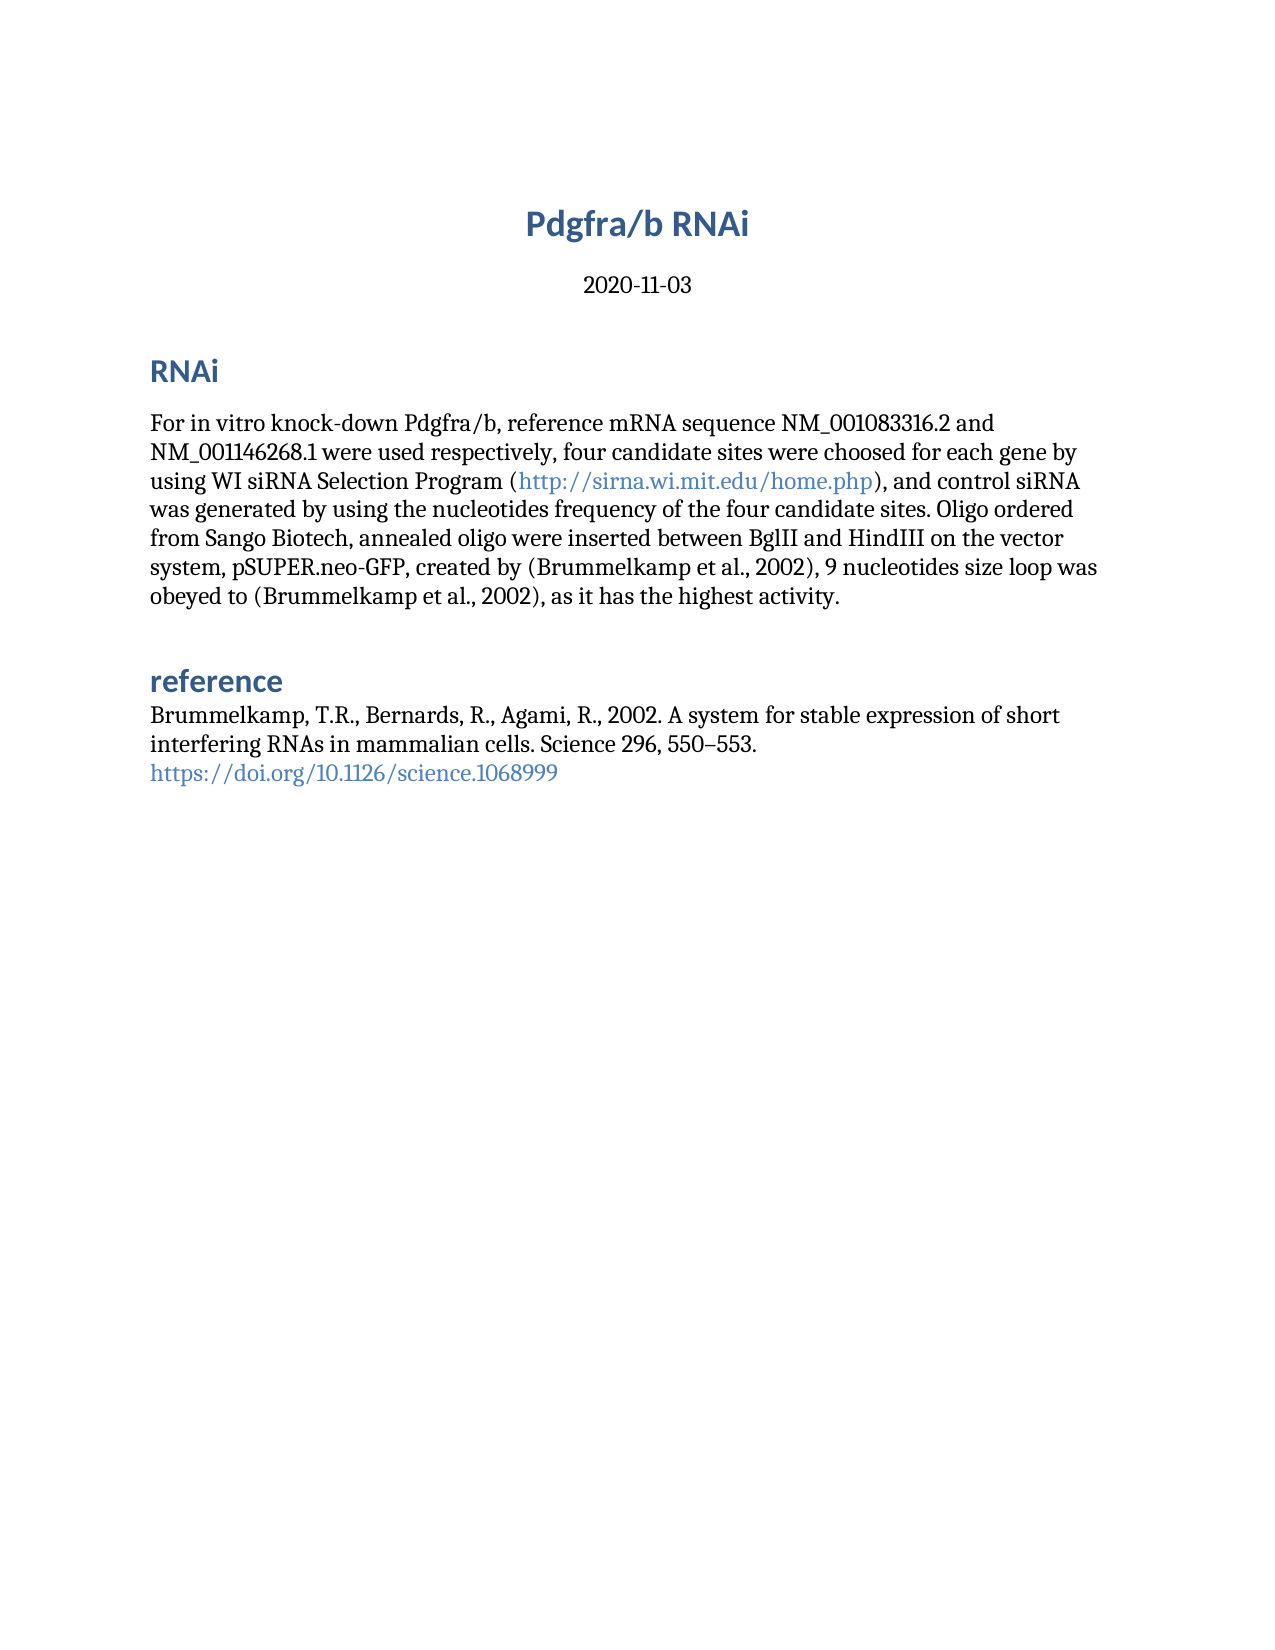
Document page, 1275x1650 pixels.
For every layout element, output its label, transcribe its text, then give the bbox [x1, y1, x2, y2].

text Brummelkamp, T.R., Bernards, R., Agami, R., 2002. A system for stable expression of short interfering RNAs in mammalian cells. Science 296, 550–553. https://doi.org/10.1126/science.1068999 [150, 701, 1125, 787]
text For in vitro knock-down Pdgfra/b, reference mRNA sequence NM_001083316.2 and NM_001146268.1 were used respectively, four candidate sites were choosed for each gene by using WI siRNA Selection Program (http://sirna.wi.mit.edu/home.php), and control siRNA was generated by using the nucleotides frequency of the four candidate sites. Oligo ordered from Sango Biotech, annealed oligo were inserted between BglII and HindIII on the vector system, pSUPER.neo-GFP, created by (Brummelkamp et al., 2002), 9 nucleotides size loop was obeyed to (Brummelkamp et al., 2002), as it has the highest activity. [150, 409, 1125, 610]
subtitle RNAi [150, 349, 1125, 390]
subtitle reference [150, 660, 1125, 701]
text 2020-11-03 [150, 271, 1125, 299]
title Pdgfra/b RNAi [150, 200, 1125, 246]
